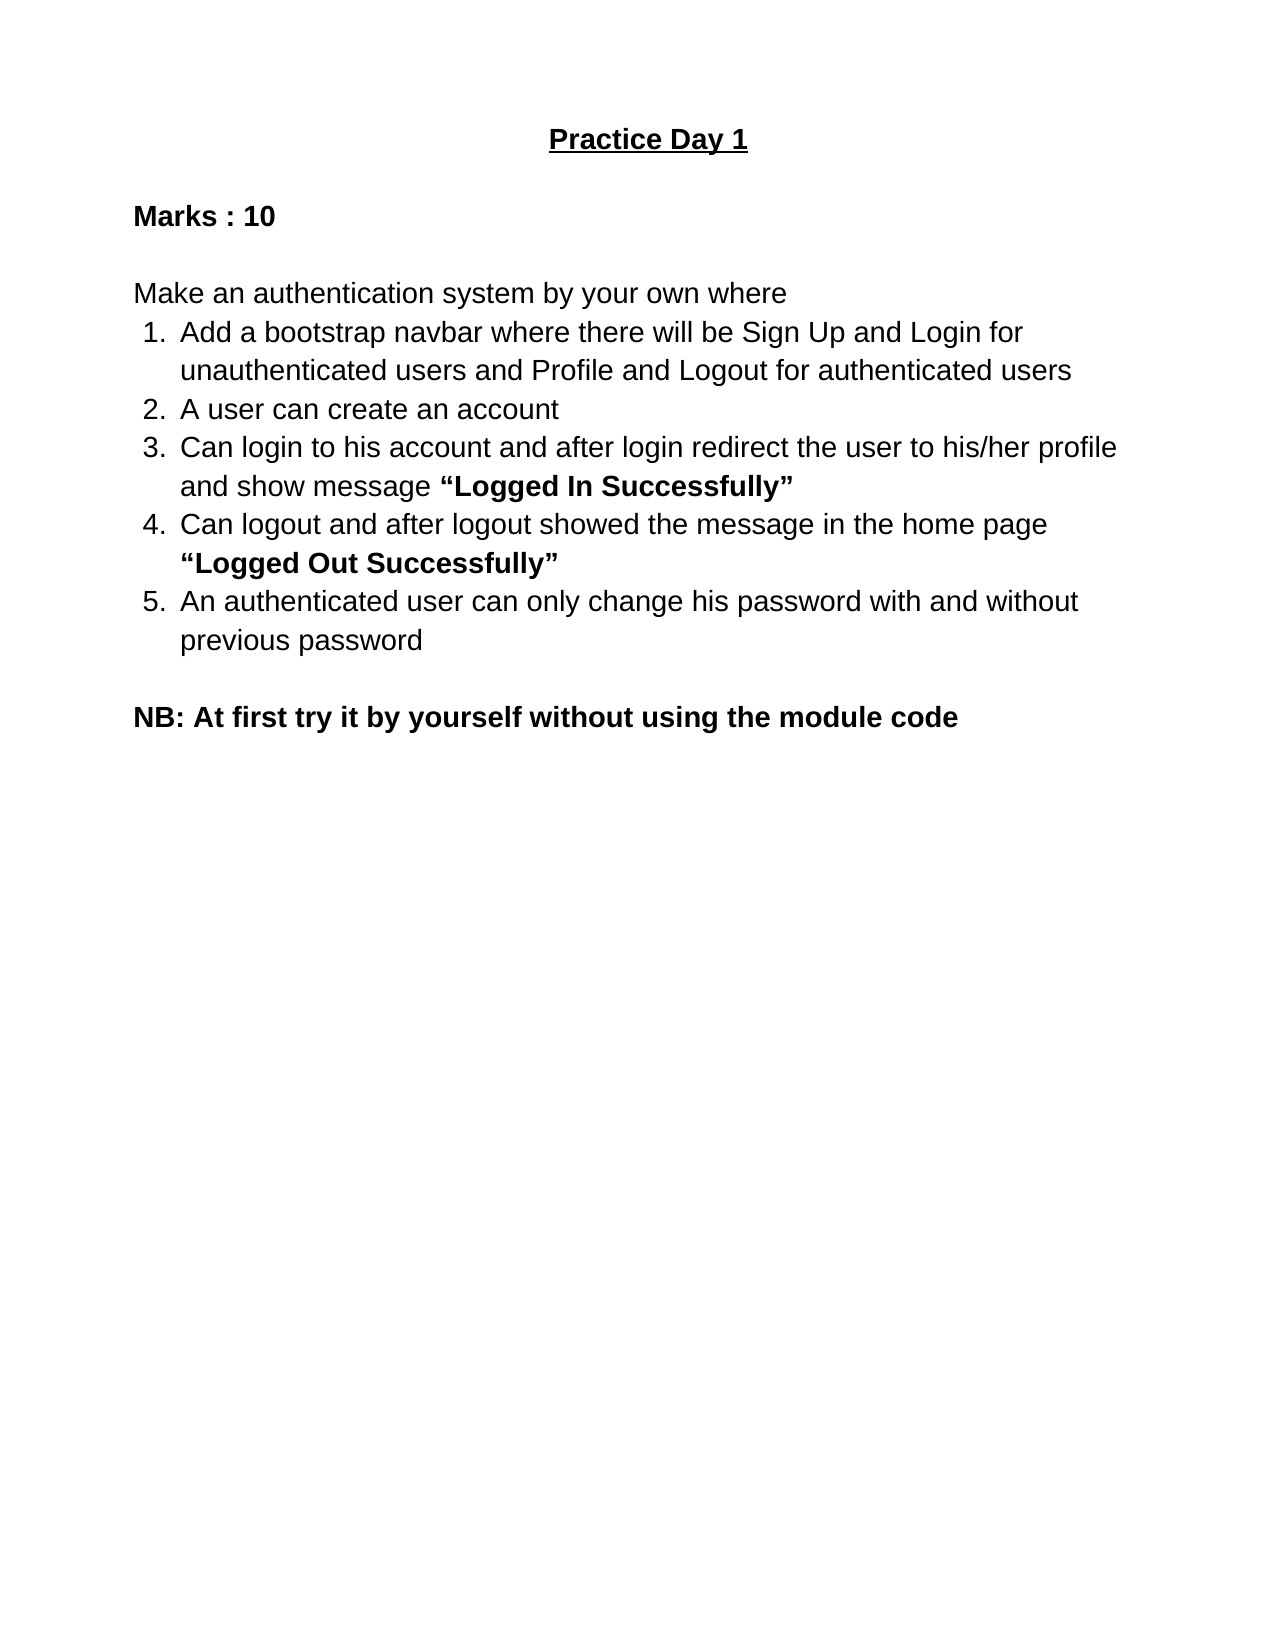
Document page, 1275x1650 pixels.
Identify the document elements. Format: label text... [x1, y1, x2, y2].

list An authenticated user can only change his password with and without previous password [142, 584, 1164, 656]
list Can logout and after logout showed the message in the home page “Logged Out Successfully” [142, 507, 1164, 579]
text Practice Day 1 [133, 122, 1164, 155]
list Can login to his account and after login redirect the user to his/her profile and show message “Logged In Successfully” [142, 430, 1164, 502]
list A user can create an account [142, 392, 1164, 425]
list Add a bootstrap navbar where there will be Sign Up and Login for unauthenticated users and Profile and Logout for authenticated users [142, 314, 1164, 387]
text Marks : 10 [133, 199, 1164, 232]
text Make an authentication system by your own where [133, 276, 1164, 309]
text NB: At first try it by yourself without using the module code [133, 700, 1164, 733]
